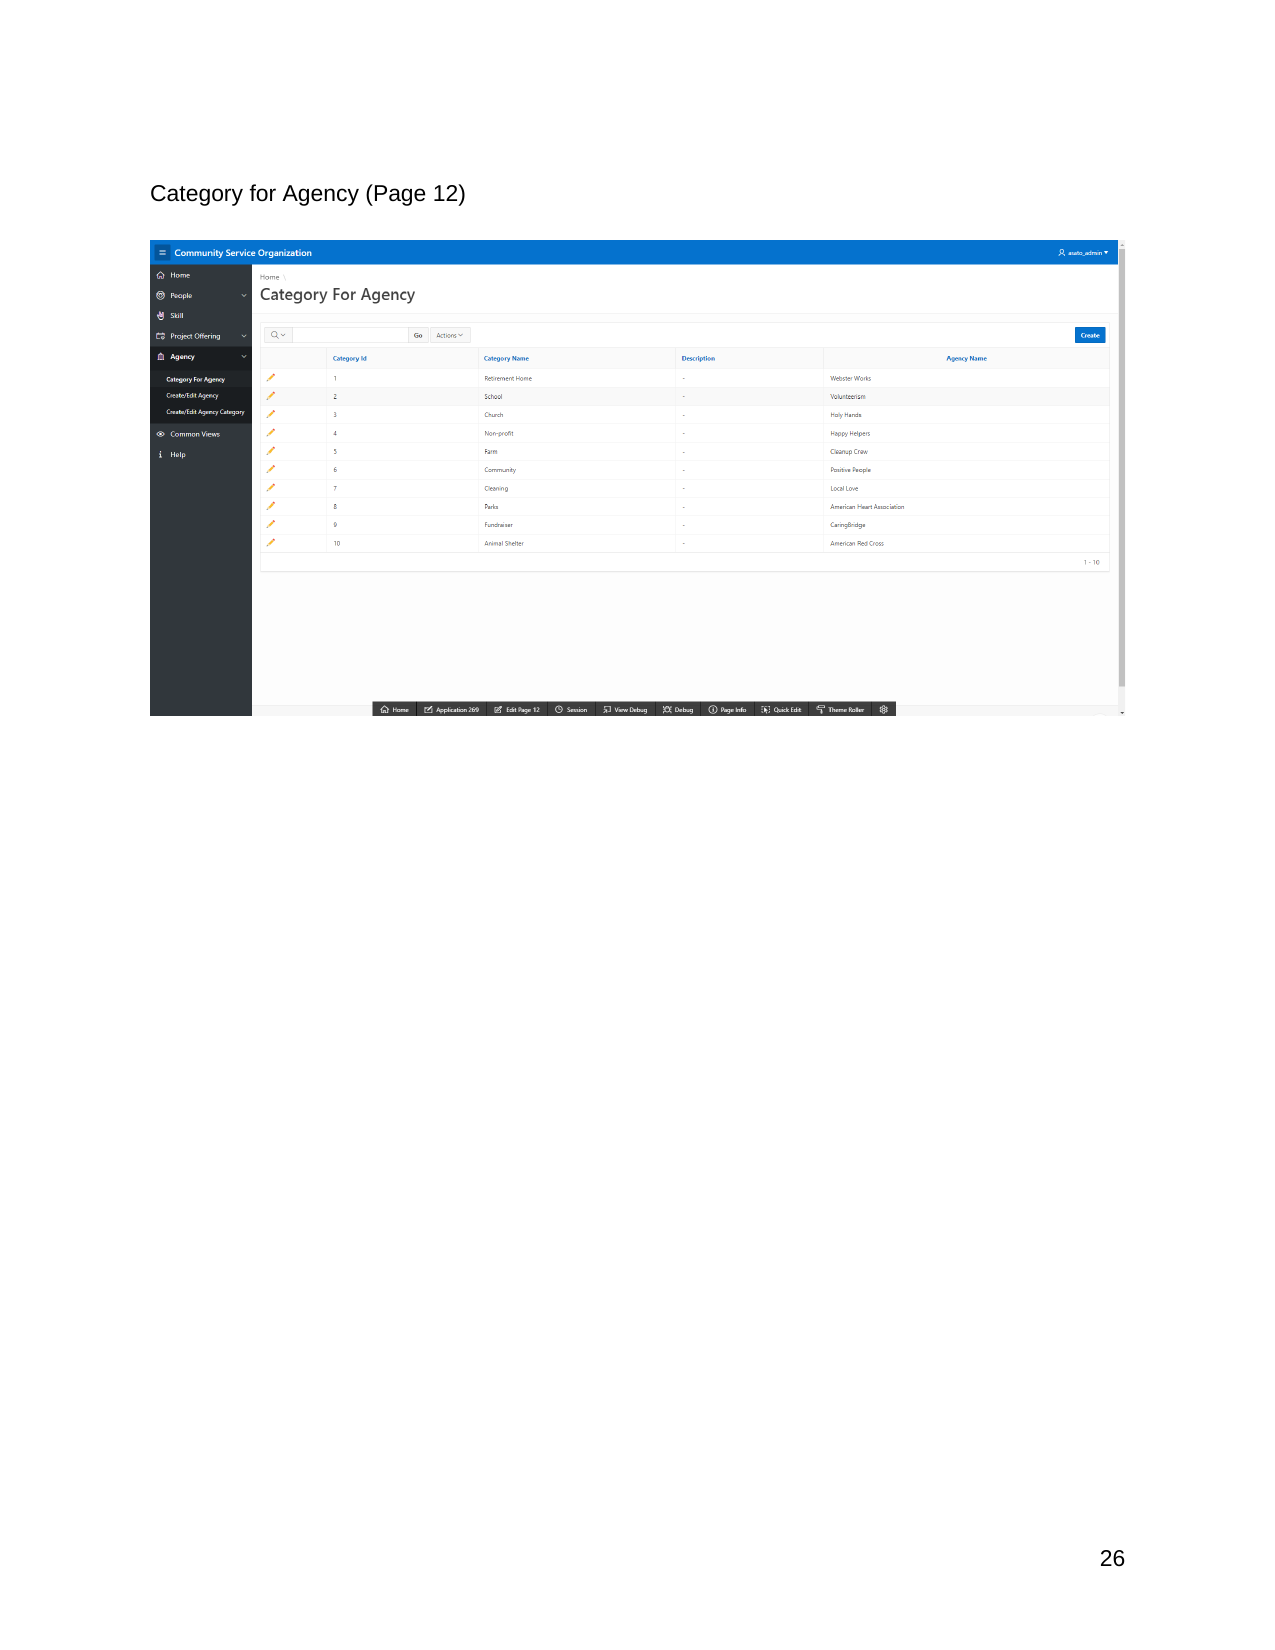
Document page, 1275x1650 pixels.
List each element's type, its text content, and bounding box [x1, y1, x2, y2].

picture [150, 240, 1125, 716]
text Category for Agency (Page 12) [150, 180, 1125, 207]
